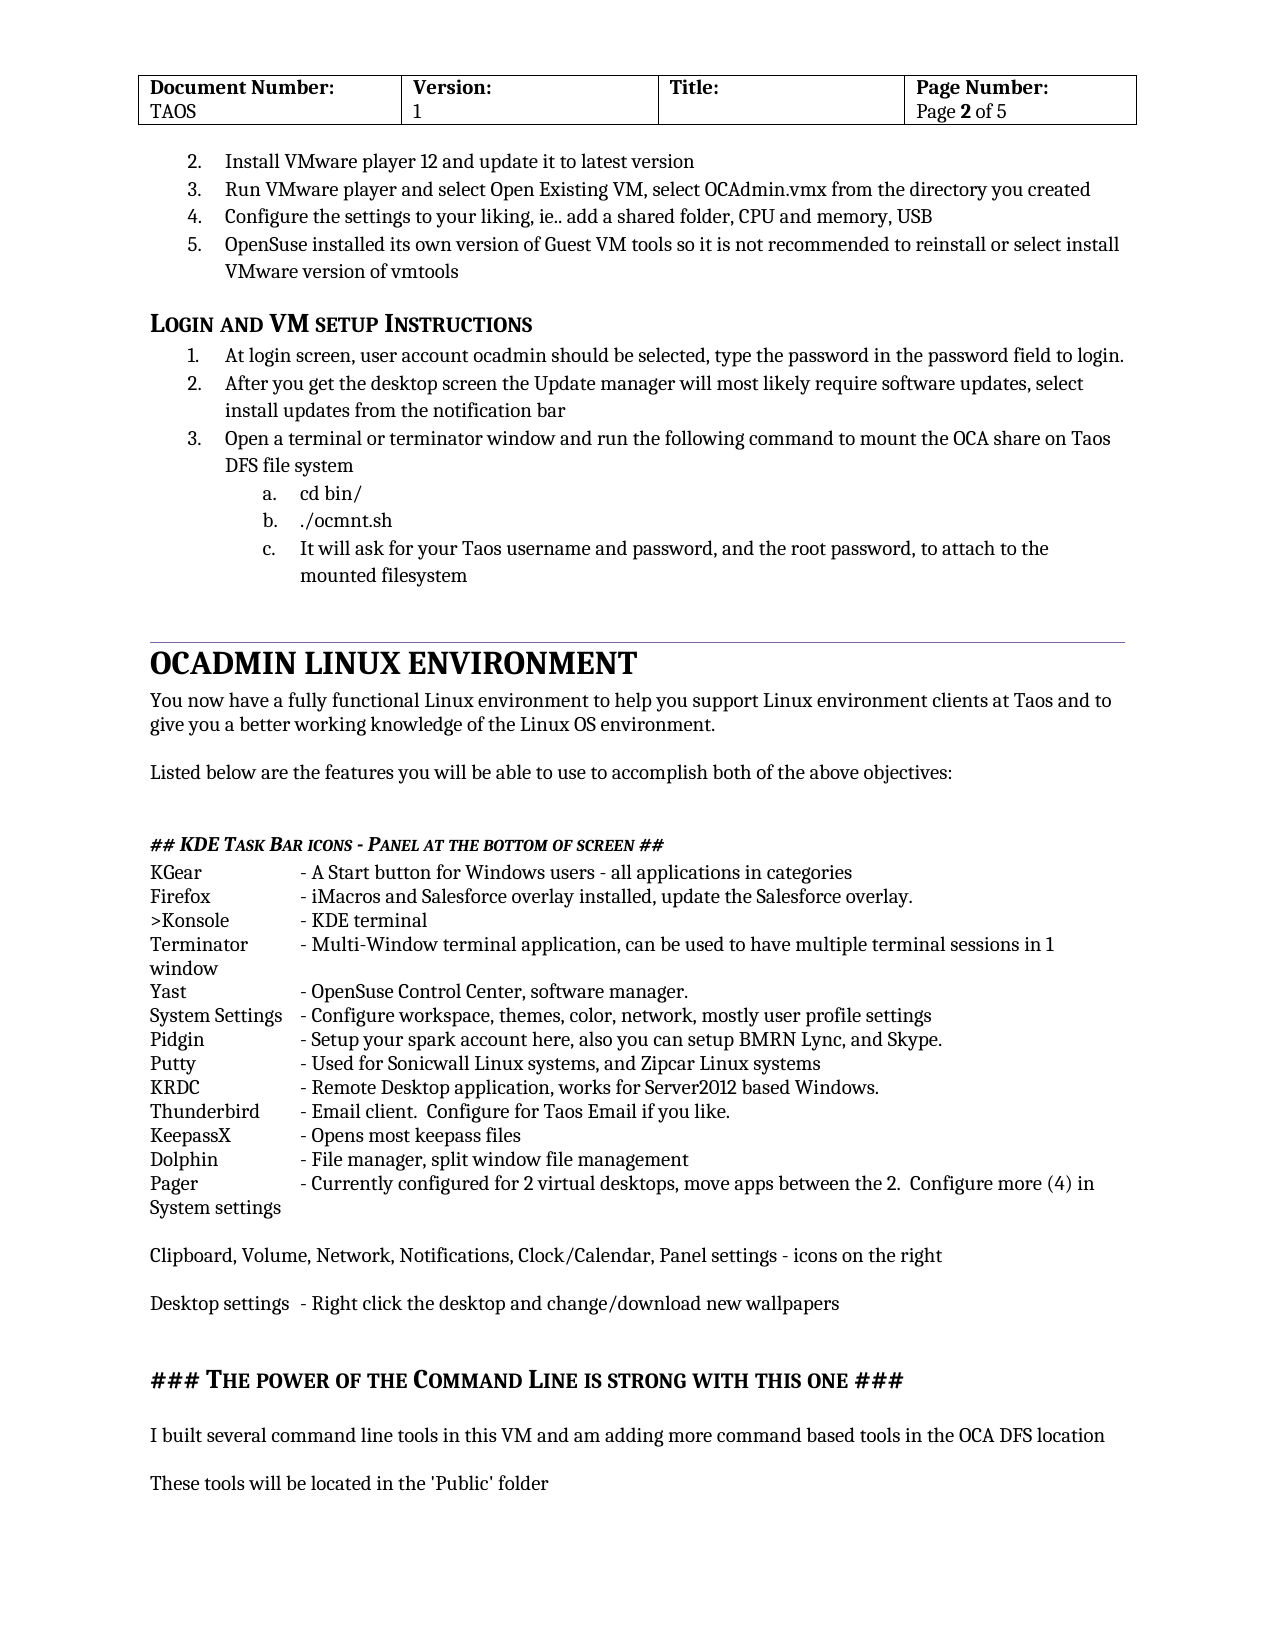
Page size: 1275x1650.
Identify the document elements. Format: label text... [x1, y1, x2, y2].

list At login screen, user account ocadmin should be selected, type the password in the password field to login. [187, 344, 1125, 368]
text Dolphin - File manager, split window file management [150, 1148, 1125, 1172]
subtitle ### The power of the Command Line is strong with this one ### [150, 1364, 1125, 1395]
text Thunderbird - Email client. Configure for Taos Email if you like. [150, 1100, 1125, 1124]
list Install VMware player 12 and update it to latest version [187, 150, 1125, 174]
list It will ask for your Taos username and password, and the root password, to attach to the mounted filesystem [262, 537, 1125, 588]
text Yast - OpenSuse Control Center, software manager. [150, 980, 1125, 1004]
text I built several command line tools in this VM and am adding more command based tools in the OCA DFS location [150, 1424, 1125, 1448]
subtitle OCADMIN LINUX ENVIRONMENT [150, 643, 1125, 683]
text You now have a fully functional Linux environment to help you support Linux environment clients at Taos and to give you a better working knowledge of the Linux OS environment. [150, 689, 1125, 737]
list Configure the settings to your liking, ie.. add a shared folder, CPU and memory, USB [187, 205, 1125, 229]
text System Settings - Configure workspace, themes, color, network, mostly user profile settings [150, 1004, 1125, 1028]
text Listed below are the features you will be able to use to accomplish both of the above objectives: [150, 761, 1125, 784]
list ./ocmnt.sh [262, 509, 1125, 533]
list OpenSuse installed its own version of Guest VM tools so it is not recommended to reinstall or select install VMware version of vmtools [187, 232, 1125, 284]
list cd bin/ [262, 482, 1125, 506]
list Open a terminal or terminator window and run the following command to mount the OCA share on Taos DFS file system [187, 427, 1125, 478]
subtitle ## KDE Task Bar icons - Panel at the bottom of screen ## [150, 833, 1125, 857]
text KRDC - Remote Desktop application, works for Server2012 based Windows. [150, 1076, 1125, 1100]
text These tools will be located in the 'Public' folder [150, 1472, 1125, 1496]
list Run VMware player and select Open Existing VM, select OCAdmin.vmx from the directory you created [187, 177, 1125, 201]
text Putty - Used for Sonicwall Linux systems, and Zipcar Linux systems [150, 1052, 1125, 1076]
text >Konsole - KDE terminal [150, 908, 1125, 932]
list After you get the desktop screen the Update manager will most likely require software updates, select install updates from the notification bar [187, 372, 1125, 423]
text Firefox - iMacros and Salesforce overlay installed, update the Salesforce overlay. [150, 884, 1125, 908]
text Pager - Currently configured for 2 virtual desktops, move apps between the 2. Configure more (4) in System settings [150, 1172, 1125, 1220]
text Terminator - Multi-Window terminal application, can be used to have multiple terminal sessions in 1 window [150, 932, 1125, 980]
text KGear - A Start button for Windows users - all applications in categories [150, 860, 1125, 884]
text Desktop settings - Right click the desktop and change/download new wallpapers [150, 1292, 1125, 1316]
text Pidgin - Setup your spark account here, also you can setup BMRN Lync, and Skype. [150, 1028, 1125, 1052]
text KeepassX - Opens most keepass files [150, 1124, 1125, 1148]
text Clipboard, Volume, Network, Notifications, Clock/Calendar, Panel settings - icons on the right [150, 1244, 1125, 1268]
subtitle Login and VM setup Instructions [150, 308, 1125, 339]
